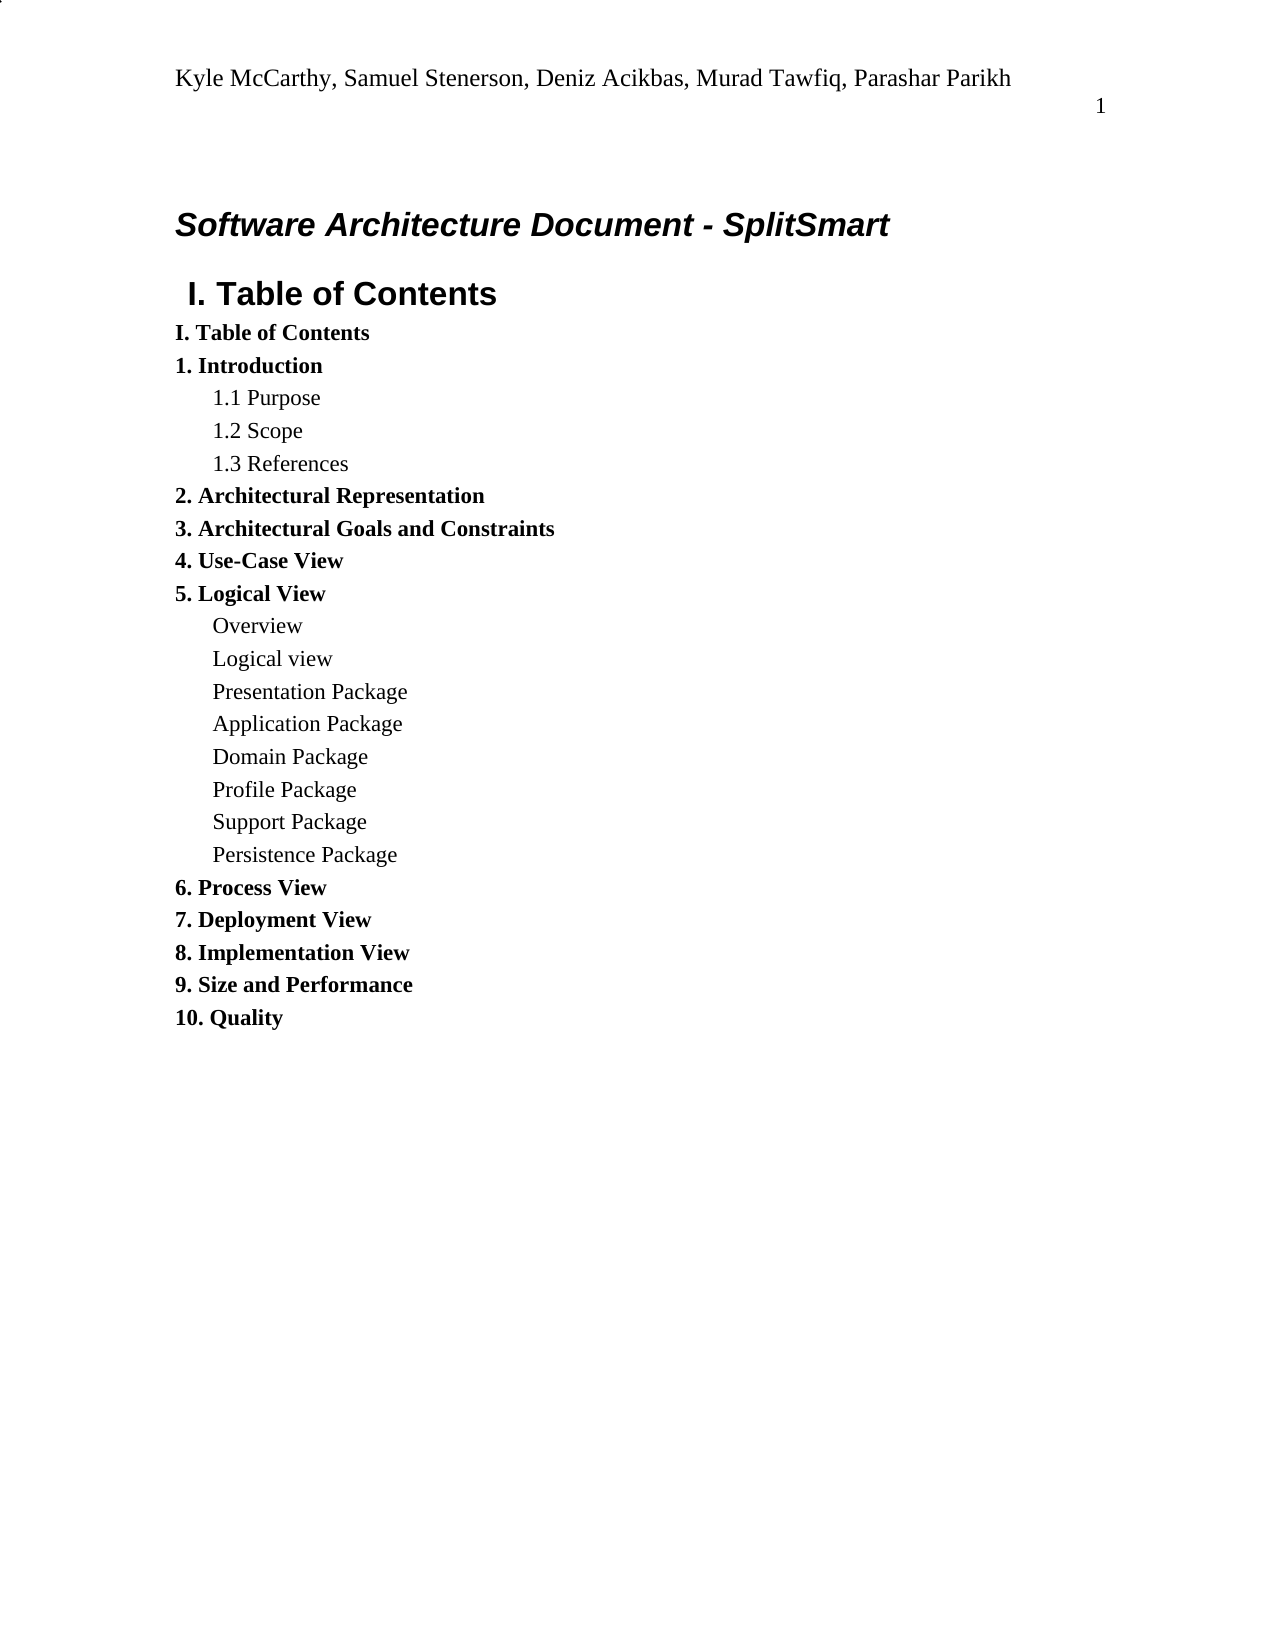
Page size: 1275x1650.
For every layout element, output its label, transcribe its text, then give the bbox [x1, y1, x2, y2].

subtitle Table of Contents [187, 274, 1106, 313]
text Software Architecture Document - SplitSmart [175, 205, 1106, 244]
